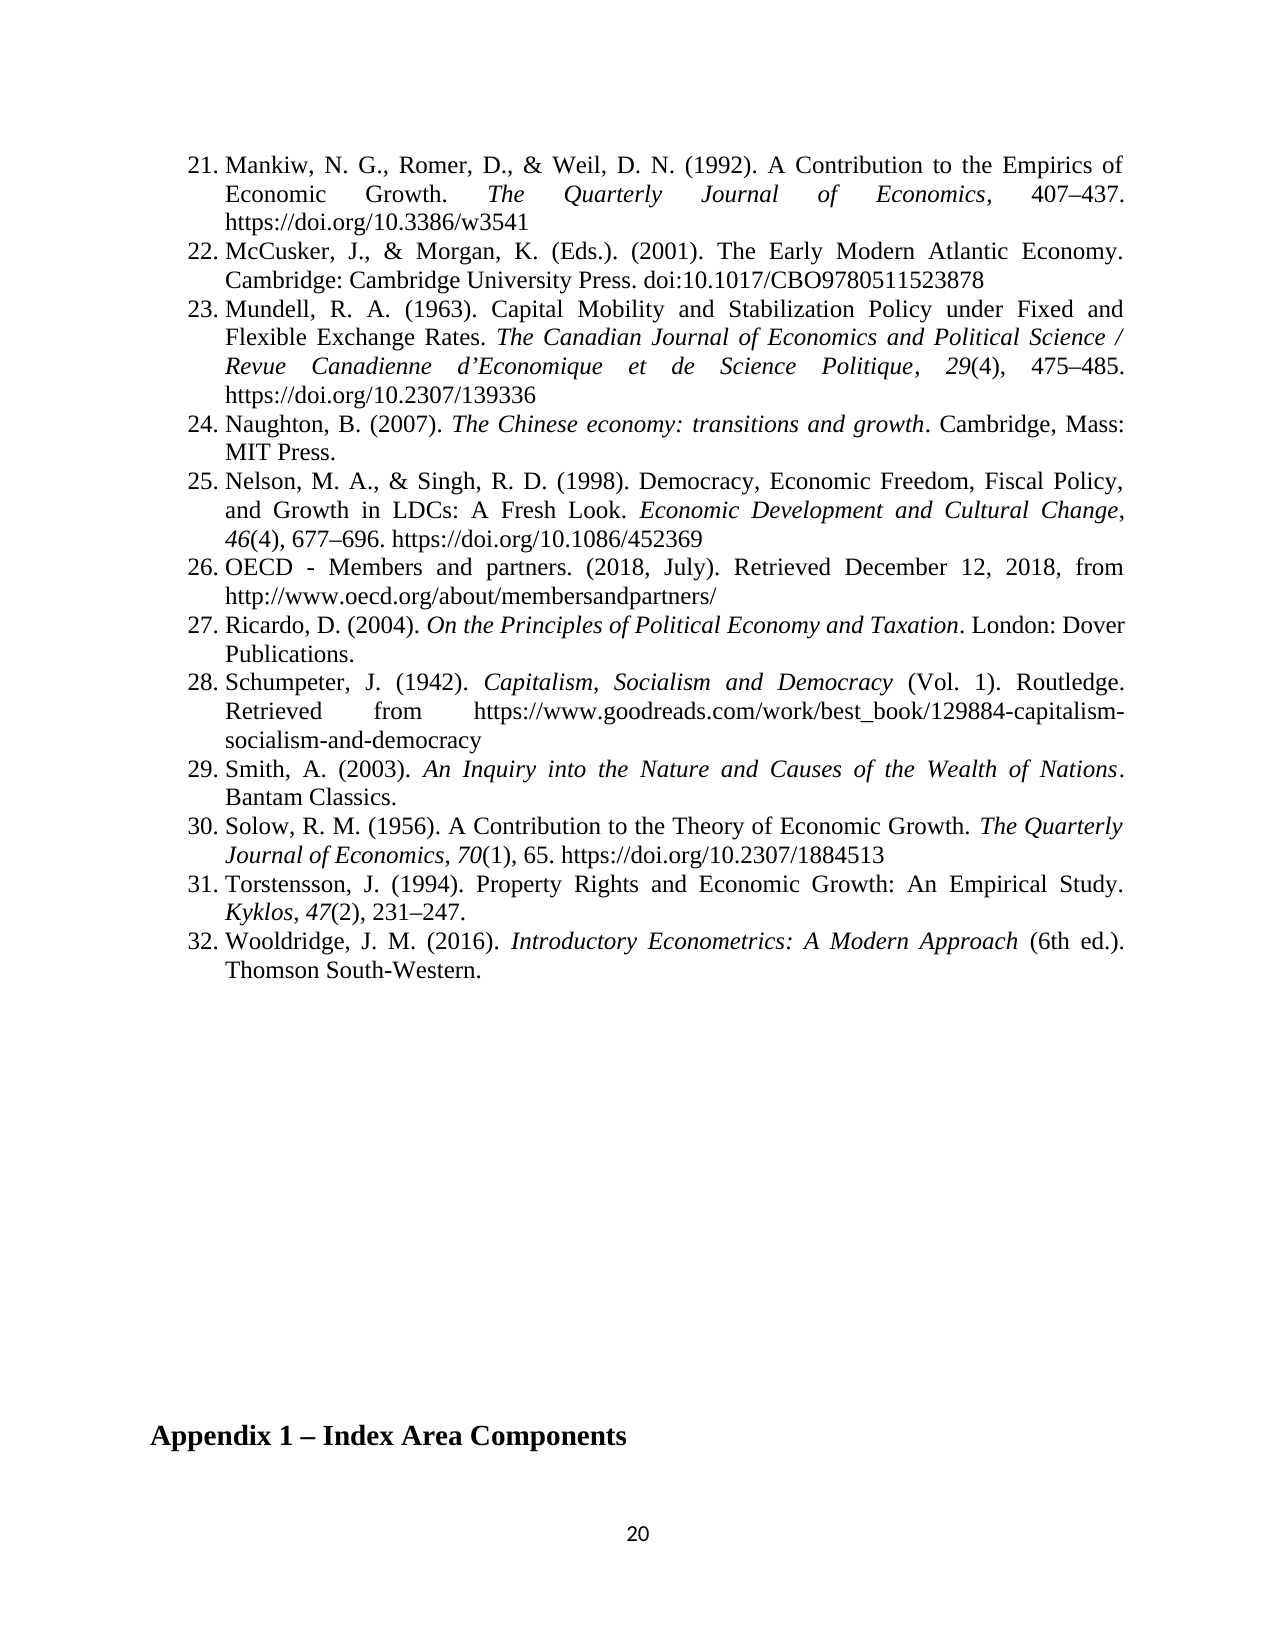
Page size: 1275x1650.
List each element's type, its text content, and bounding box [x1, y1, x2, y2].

list Solow, R. M. (1956). A Contribution to the Theory of Economic Growth. The Quarterly Journal of Economics, 70(1), 65. https://doi.org/10.2307/1884513 [187, 811, 1125, 869]
list OECD - Members and partners. (2018, July). Retrieved December 12, 2018, from http://www.oecd.org/about/membersandpartners/ [187, 552, 1125, 610]
list Mankiw, N. G., Romer, D., & Weil, D. N. (1992). A Contribution to the Empirics of Economic Growth. The Quarterly Journal of Economics, 407–437. https://doi.org/10.3386/w3541 [187, 150, 1125, 236]
list Appendix 1 – Index Area Components [150, 1418, 1125, 1451]
list Naughton, B. (2007). The Chinese economy: transitions and growth. Cambridge, Mass: MIT Press. [187, 409, 1125, 466]
list Wooldridge, J. M. (2016). Introductory Econometrics: A Modern Approach (6th ed.). Thomson South-Western. [187, 926, 1125, 984]
list Schumpeter, J. (1942). Capitalism, Socialism and Democracy (Vol. 1). Routledge. Retrieved from https://www.goodreads.com/work/best_book/129884-capitalism-socialism-and-democracy [187, 667, 1125, 754]
list McCusker, J., & Morgan, K. (Eds.). (2001). The Early Modern Atlantic Economy. Cambridge: Cambridge University Press. doi:10.1017/CBO9780511523878 [187, 236, 1125, 294]
list Torstensson, J. (1994). Property Rights and Economic Growth: An Empirical Study. Kyklos, 47(2), 231–247. [187, 869, 1125, 926]
list Smith, A. (2003). An Inquiry into the Nature and Causes of the Wealth of Nations. Bantam Classics. [187, 754, 1125, 811]
list Ricardo, D. (2004). On the Principles of Political Economy and Taxation. London: Dover Publications. [187, 610, 1125, 667]
list Mundell, R. A. (1963). Capital Mobility and Stabilization Policy under Fixed and Flexible Exchange Rates. The Canadian Journal of Economics and Political Science / Revue Canadienne d’Economique et de Science Politique, 29(4), 475–485. https://doi.org/10.2307/139336 [187, 294, 1125, 409]
list Nelson, M. A., & Singh, R. D. (1998). Democracy, Economic Freedom, Fiscal Policy, and Growth in LDCs: A Fresh Look. Economic Development and Cultural Change, 46(4), 677–696. https://doi.org/10.1086/452369 [187, 466, 1125, 552]
